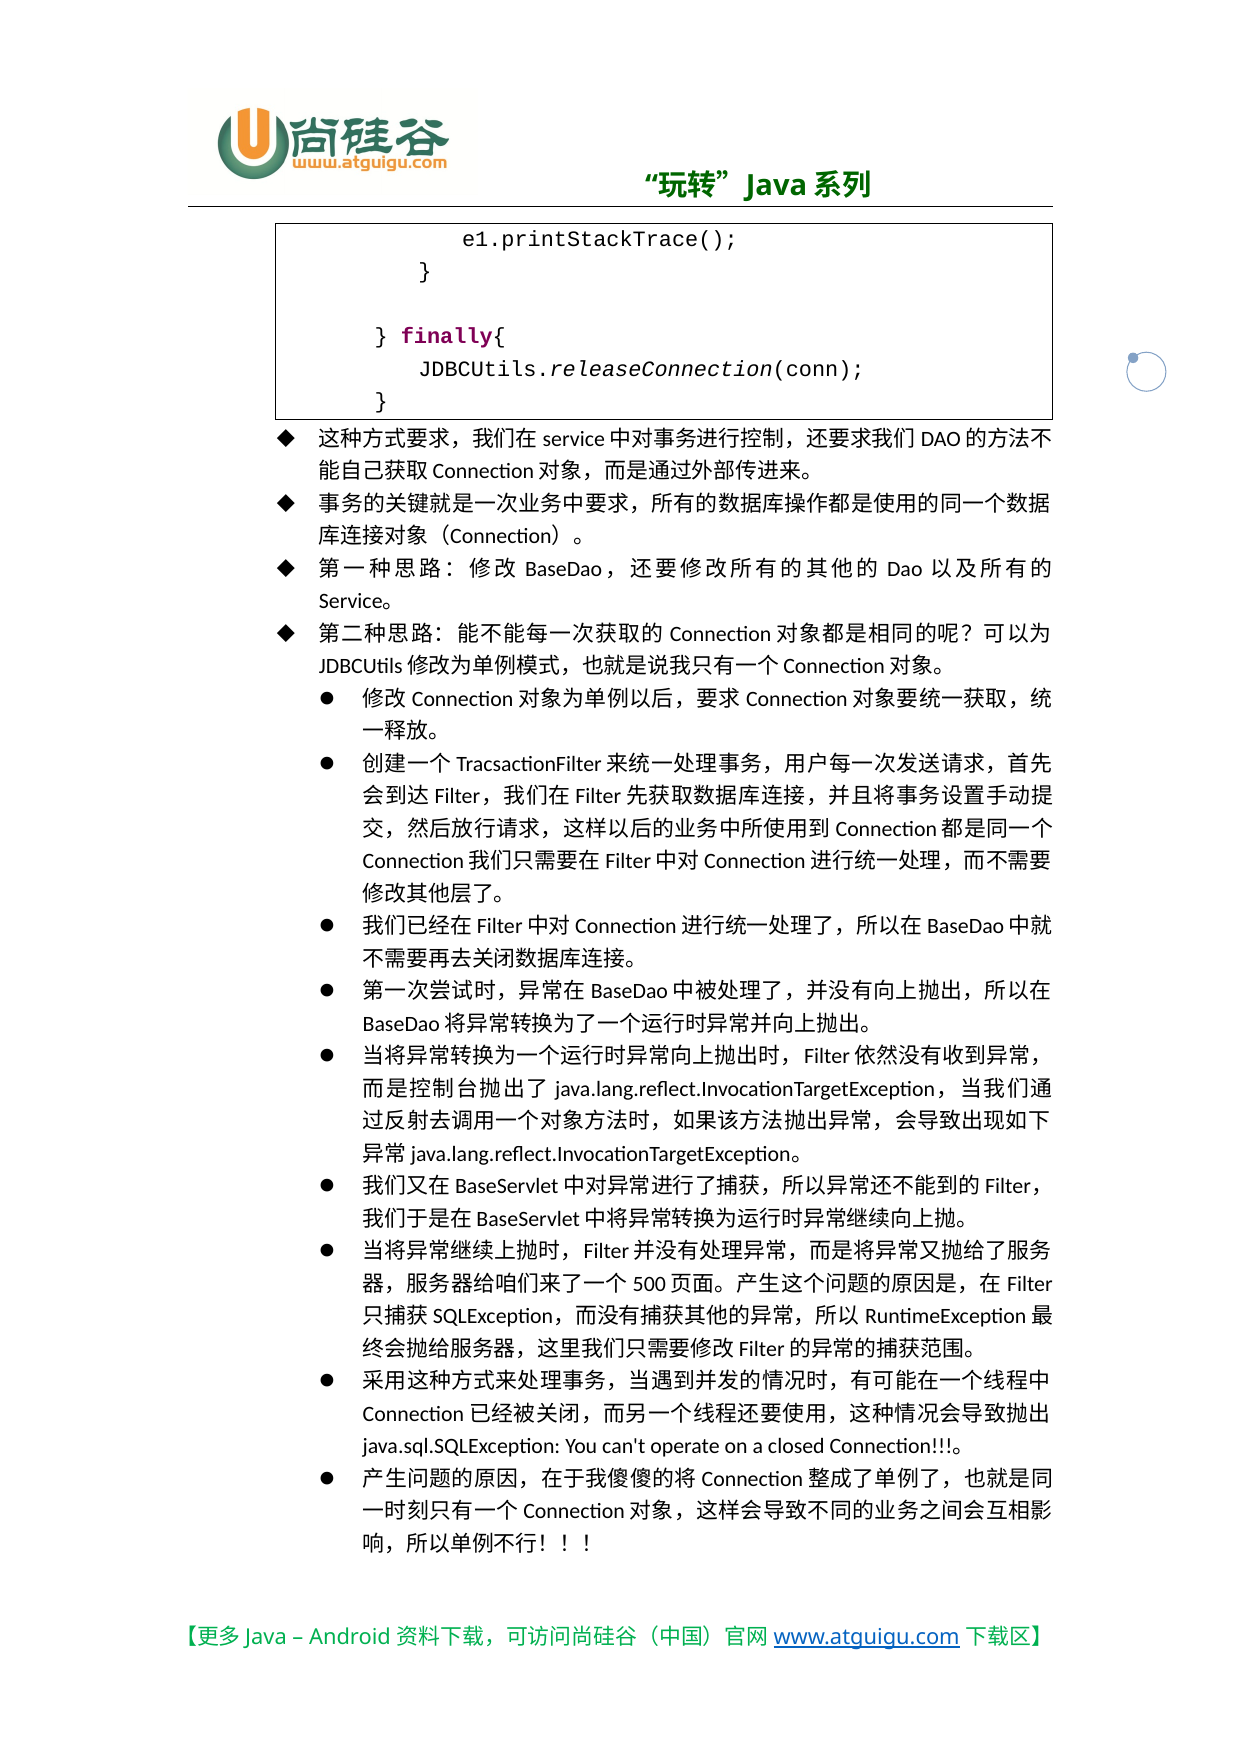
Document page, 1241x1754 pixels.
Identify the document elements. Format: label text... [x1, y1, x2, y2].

list 当将异常转换为一个运行时异常向上抛出时，Filter依然没有收到异常，而是控制台抛出了java.lang.reflect.InvocationTargetException，当我们通过反射去调用一个对象方法时，如果该方法抛出异常，会导致出现如下异常java.lang.reflect.InvocationTargetException。 [319, 1038, 1053, 1168]
list 产生问题的原因，在于我傻傻的将Connection整成了单例了，也就是同一时刻只有一个Connection对象，这样会导致不同的业务之间会互相影响，所以单例不行！！！ [319, 1460, 1053, 1558]
list 第二种思路：能不能每一次获取的Connection对象都是相同的呢？可以为JDBCUtils修改为单例模式，也就是说我只有一个Connection对象。 [275, 615, 1053, 680]
list 修改Connection对象为单例以后，要求Connection对象要统一获取，统一释放。 [319, 680, 1053, 745]
picture [187, 88, 479, 195]
list 创建一个TracsactionFilter来统一处理事务，用户每一次发送请求，首先会到达Filter，我们在Filter先获取数据库连接，并且将事务设置手动提交，然后放行请求，这样以后的业务中所使用到Connection都是同一个Connection我们只需要在Filter中对Connection进行统一处理，而不需要修改其他层了。 [319, 745, 1053, 908]
list 我们已经在Filter中对Connection进行统一处理了，所以在BaseDao中就不需要再去关闭数据库连接。 [319, 908, 1053, 973]
list 第一次尝试时，异常在BaseDao中被处理了，并没有向上抛出，所以在BaseDao将异常转换为了一个运行时异常并向上抛出。 [319, 973, 1053, 1038]
list 我们又在BaseServlet中对异常进行了捕获，所以异常还不能到的Filter，我们于是在BaseServlet中将异常转换为运行时异常继续向上抛。 [319, 1168, 1053, 1233]
list 采用这种方式来处理事务，当遇到并发的情况时，有可能在一个线程中Connection已经被关闭，而另一个线程还要使用，这种情况会导致抛出java.sql.SQLException: You can't operate on a closed Connection!!!。 [319, 1363, 1053, 1460]
list 事务的关键就是一次业务中要求，所有的数据库操作都是使用的同一个数据库连接对象（Connection）。 [275, 485, 1053, 550]
list 当将异常继续上抛时，Filter并没有处理异常，而是将异常又抛给了服务器，服务器给咱们来了一个500页面。产生这个问题的原因是，在Filter只捕获SQLException，而没有捕获其他的异常，所以RuntimeException最终会抛给服务器，这里我们只需要修改Filter的异常的捕获范围。 [319, 1233, 1053, 1363]
list 这种方式要求，我们在service中对事务进行控制，还要求我们DAO的方法不能自己获取Connection对象，而是通过外部传进来。 [275, 420, 1053, 485]
list 第一种思路：修改BaseDao，还要修改所有的其他的Dao以及所有的Service。 [275, 550, 1053, 615]
